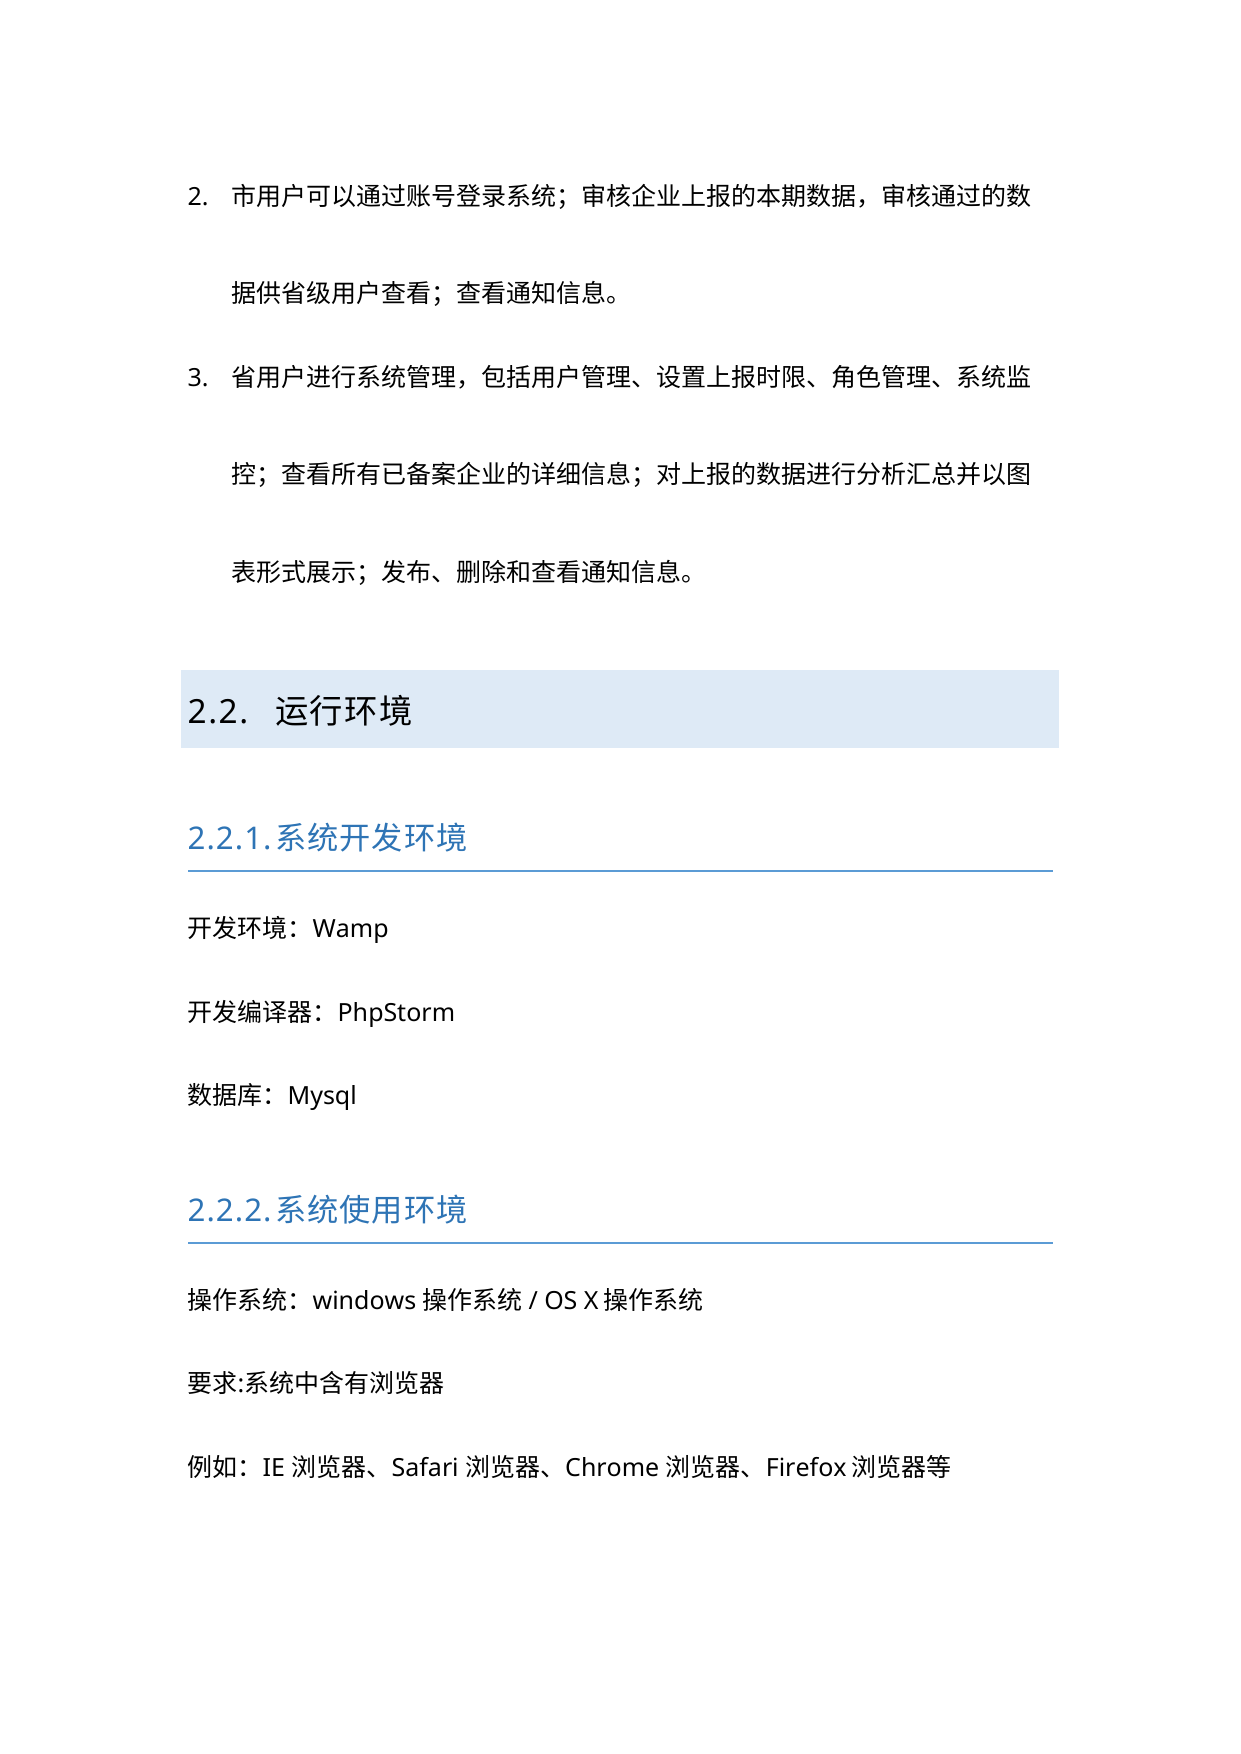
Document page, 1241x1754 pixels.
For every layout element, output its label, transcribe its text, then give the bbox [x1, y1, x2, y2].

subtitle 系统开发环境 [187, 803, 1053, 872]
subtitle 系统使用环境 [187, 1175, 1053, 1244]
list 省用户进行系统管理，包括用户管理、设置上报时限、角色管理、系统监控；查看所有已备案企业的详细信息；对上报的数据进行分析汇总并以图表形式展示；发布、删除和查看通知信息。 [187, 343, 1053, 603]
text 开发环境：Wamp [187, 894, 1053, 959]
text 例如：IE 浏览器、Safari 浏览器、Chrome 浏览器、Firefox浏览器等 [187, 1433, 1053, 1498]
text 数据库：Mysql [187, 1061, 1053, 1126]
list 市用户可以通过账号登录系统；审核企业上报的本期数据，审核通过的数据供省级用户查看；查看通知信息。 [187, 162, 1053, 324]
text 要求:系统中含有浏览器 [187, 1349, 1053, 1414]
subtitle 运行环境 [188, 676, 1053, 741]
text 操作系统：windows 操作系统 / OS X操作系统 [187, 1266, 1053, 1331]
text 开发编译器：PhpStorm [187, 978, 1053, 1043]
